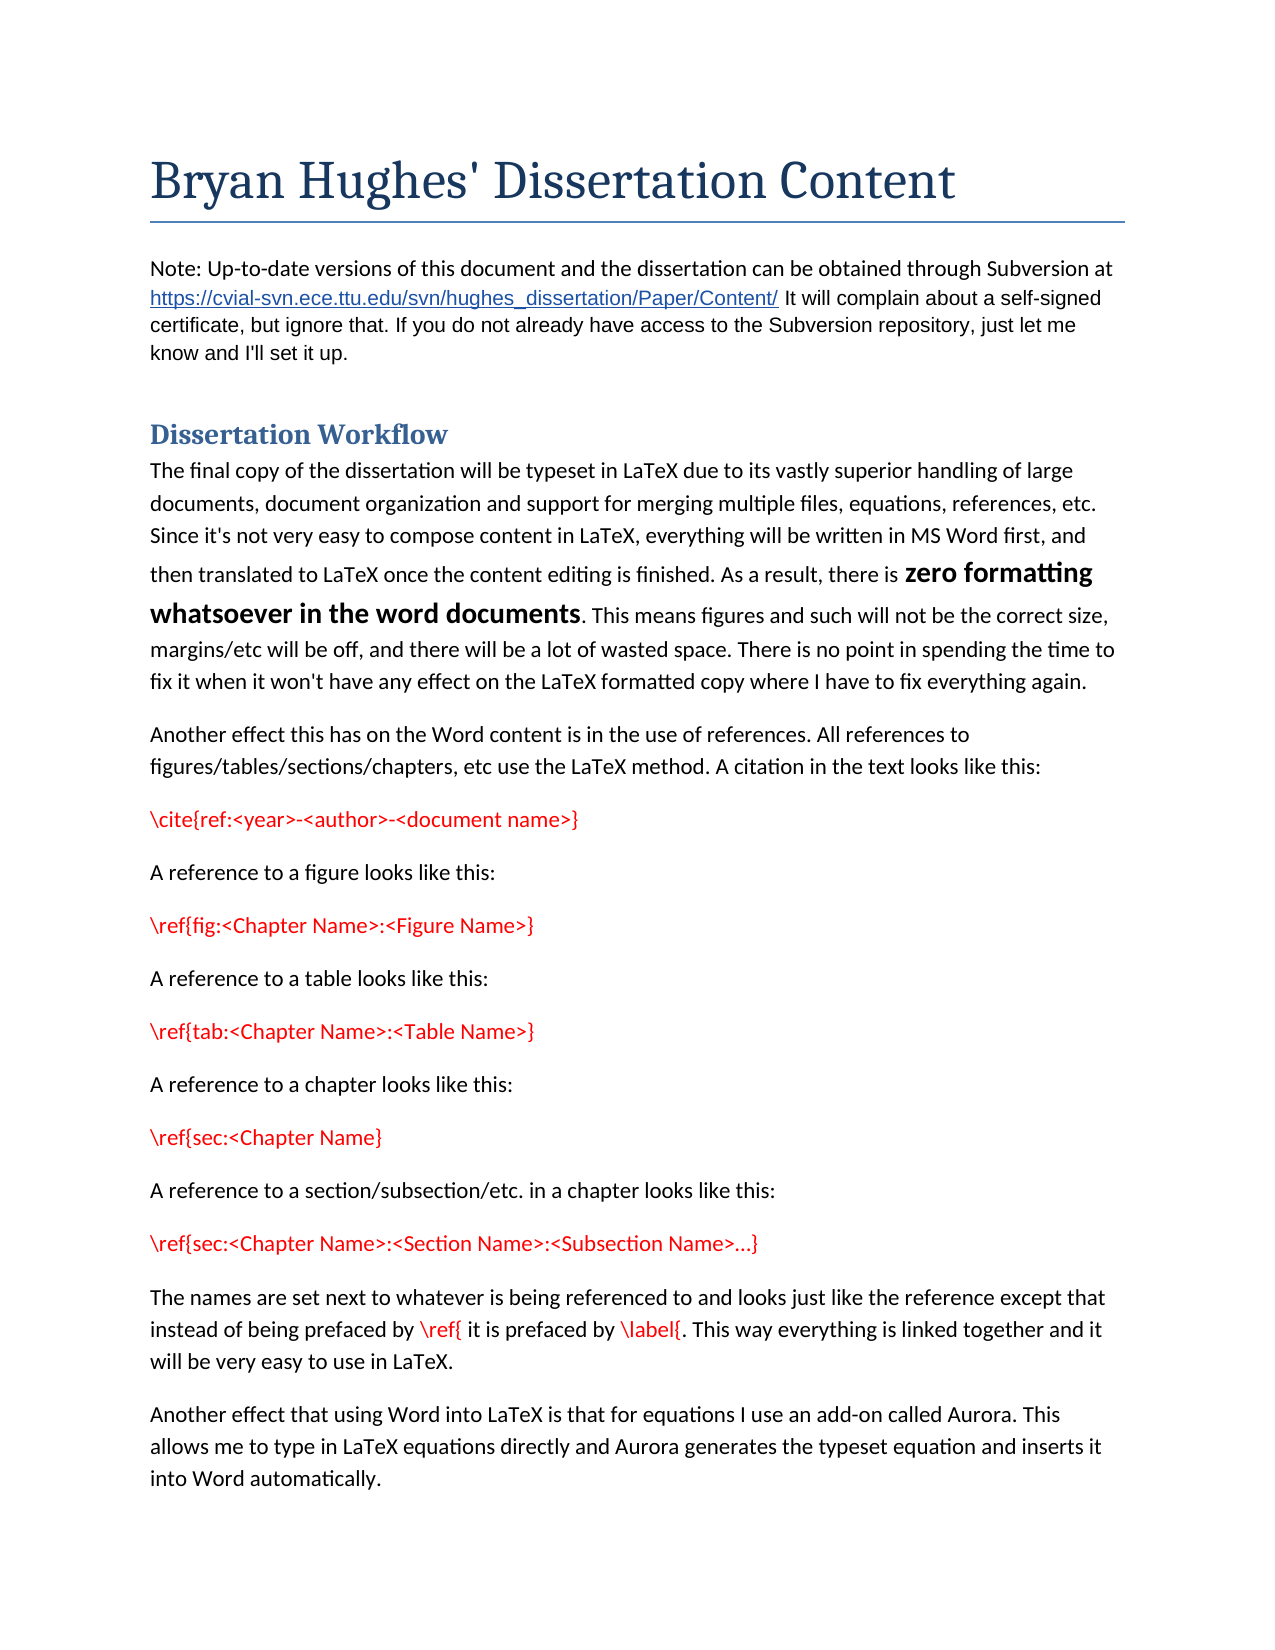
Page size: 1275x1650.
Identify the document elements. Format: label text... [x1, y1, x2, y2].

text A reference to a figure looks like this: [150, 858, 1125, 886]
text \ref{fig:<Chapter Name>:<Figure Name>} [150, 911, 1125, 939]
text \ref{tab:<Chapter Name>:<Table Name>} [150, 1017, 1125, 1046]
text Another effect that using Word into LaTeX is that for equations I use an add-on called Aurora. This allows me to type in LaTeX equations directly and Aurora generates the typeset equation and inserts it into Word automatically. [150, 1400, 1125, 1492]
text A reference to a chapter looks like this: [150, 1071, 1125, 1098]
text \cite{ref:<year>-<author>-<document name>} [150, 805, 1125, 833]
text A reference to a table looks like this: [150, 964, 1125, 992]
text Note: Up-to-date versions of this document and the dissertation can be obtained through Subversion at https://cvial-svn.ece.ttu.edu/svn/hughes_dissertation/Paper/Content/ It will complain about a self-signed certificate, but ignore that. If you do not already have access to the Subversion repository, just let me know and I'll set it up. [150, 254, 1125, 364]
text \ref{sec:<Chapter Name} [150, 1123, 1125, 1152]
text Another effect this has on the Word content is in the use of references. All references to figures/tables/sections/chapters, etc use the LaTeX method. A citation in the text looks like this: [150, 720, 1125, 780]
subtitle Dissertation Workflow [150, 418, 1125, 452]
text The final copy of the dissertation will be typeset in LaTeX due to its vastly superior handling of large documents, document organization and support for merging multiple files, equations, references, etc. Since it's not very easy to compose content in LaTeX, everything will be written in MS Word first, and then translated to LaTeX once the content editing is finished. As a result, there is zero formatting whatsoever in the word documents. This means figures and such will not be the correct size, margins/etc will be off, and there will be a lot of wasted space. There is no point in spending the time to fix it when it won't have any effect on the LaTeX formatted copy where I have to fix everything again. [150, 457, 1125, 695]
text A reference to a section/subsection/etc. in a chapter looks like this: [150, 1177, 1125, 1204]
text The names are set next to whatever is being referenced to and looks just like the reference except that instead of being prefaced by \ref{ it is prefaced by \label{. This way everything is linked together and it will be very easy to use in LaTeX. [150, 1283, 1125, 1375]
text \ref{sec:<Chapter Name>:<Section Name>:<Subsection Name>…} [150, 1229, 1125, 1258]
title Bryan Hughes' Dissertation Content [150, 150, 1125, 221]
